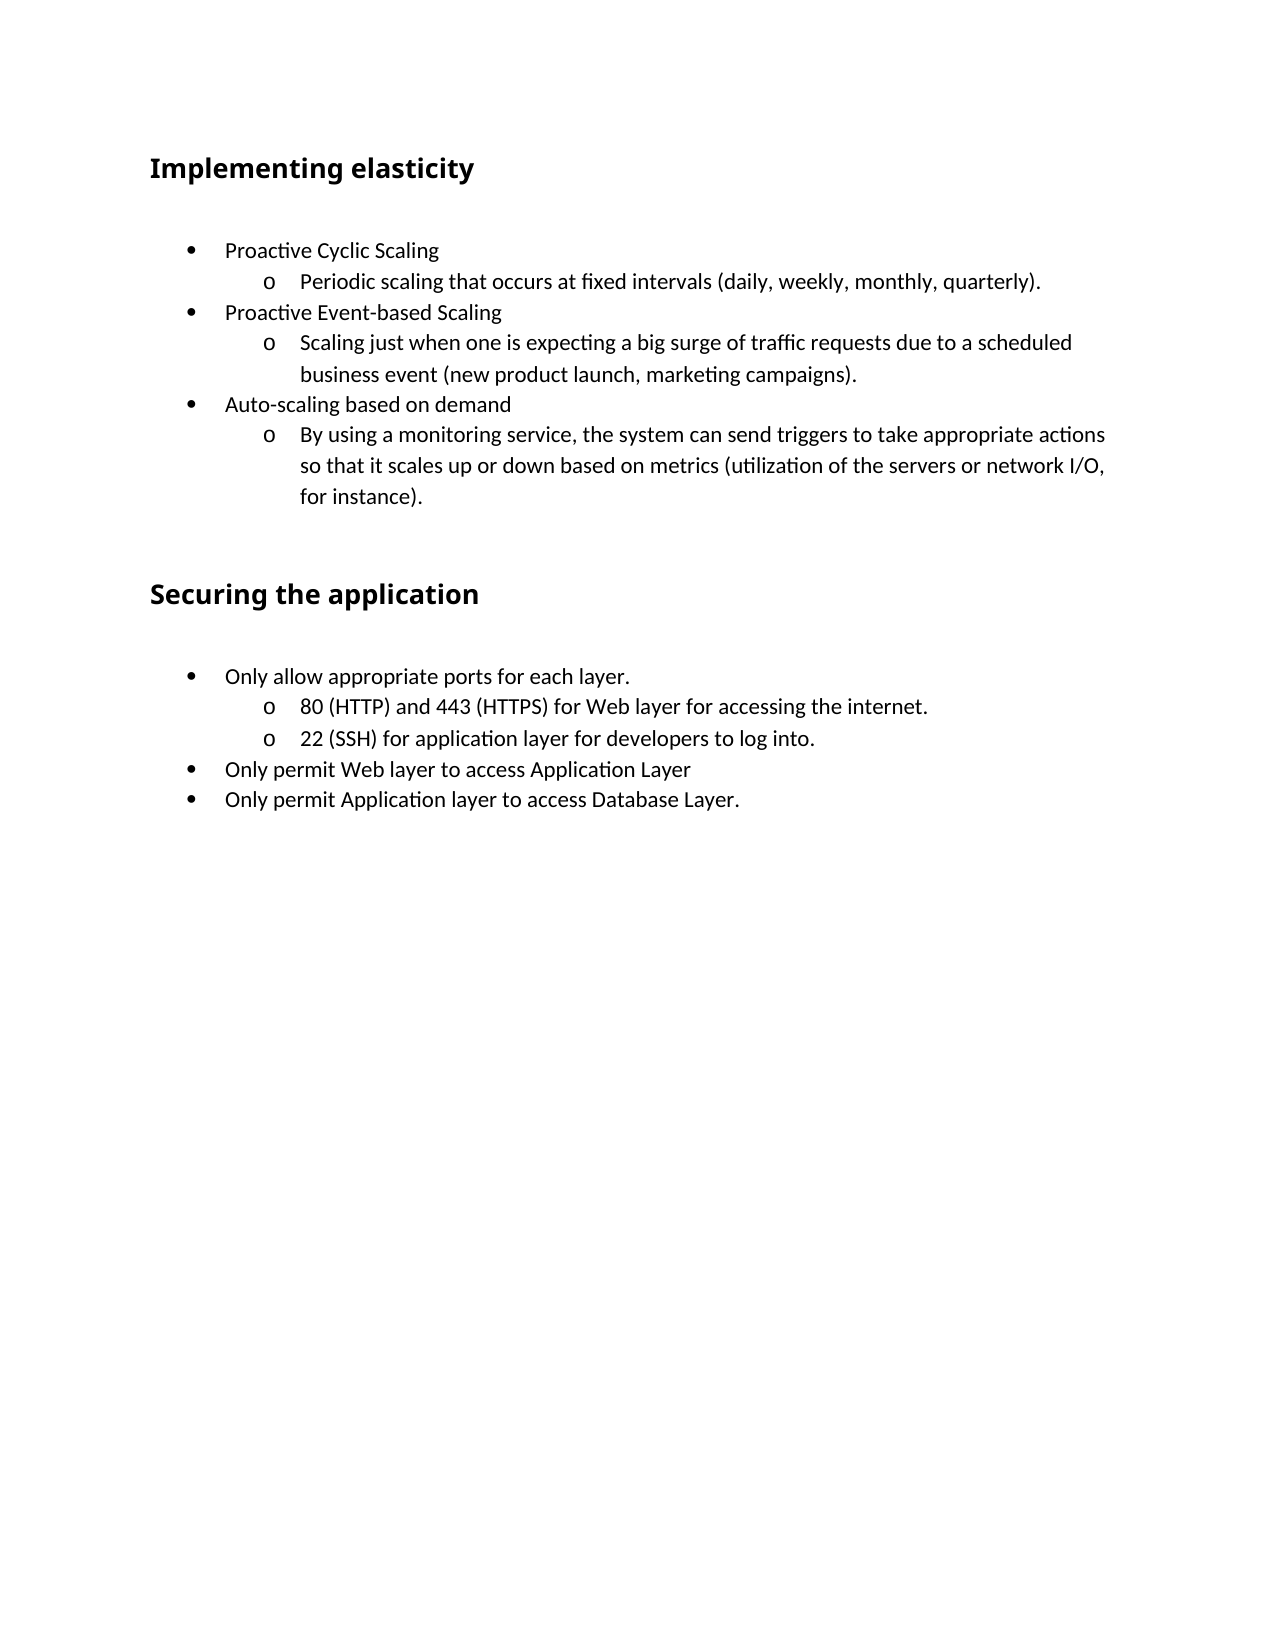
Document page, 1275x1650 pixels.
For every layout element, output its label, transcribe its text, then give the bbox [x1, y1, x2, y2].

list 22 (SSH) for application layer for developers to log into. [262, 724, 1125, 753]
subtitle Implementing elasticity [150, 150, 1125, 187]
list Periodic scaling that occurs at fixed intervals (daily, weekly, monthly, quarterly). [262, 267, 1125, 296]
list Only allow appropriate ports for each layer. [187, 662, 1125, 690]
list Only permit Web layer to access Application Layer [187, 755, 1125, 783]
list Scaling just when one is expecting a big surge of traffic requests due to a scheduled business event (new product launch, marketing campaigns). [262, 328, 1125, 388]
list Proactive Cyclic Scaling [187, 237, 1125, 265]
list Proactive Event-based Scaling [187, 298, 1125, 326]
list Only permit Application layer to access Database Layer. [187, 786, 1125, 814]
subtitle Securing the application [150, 576, 1125, 612]
list Auto-scaling based on demand [187, 390, 1125, 418]
list 80 (HTTP) and 443 (HTTPS) for Web layer for accessing the internet. [262, 692, 1125, 722]
